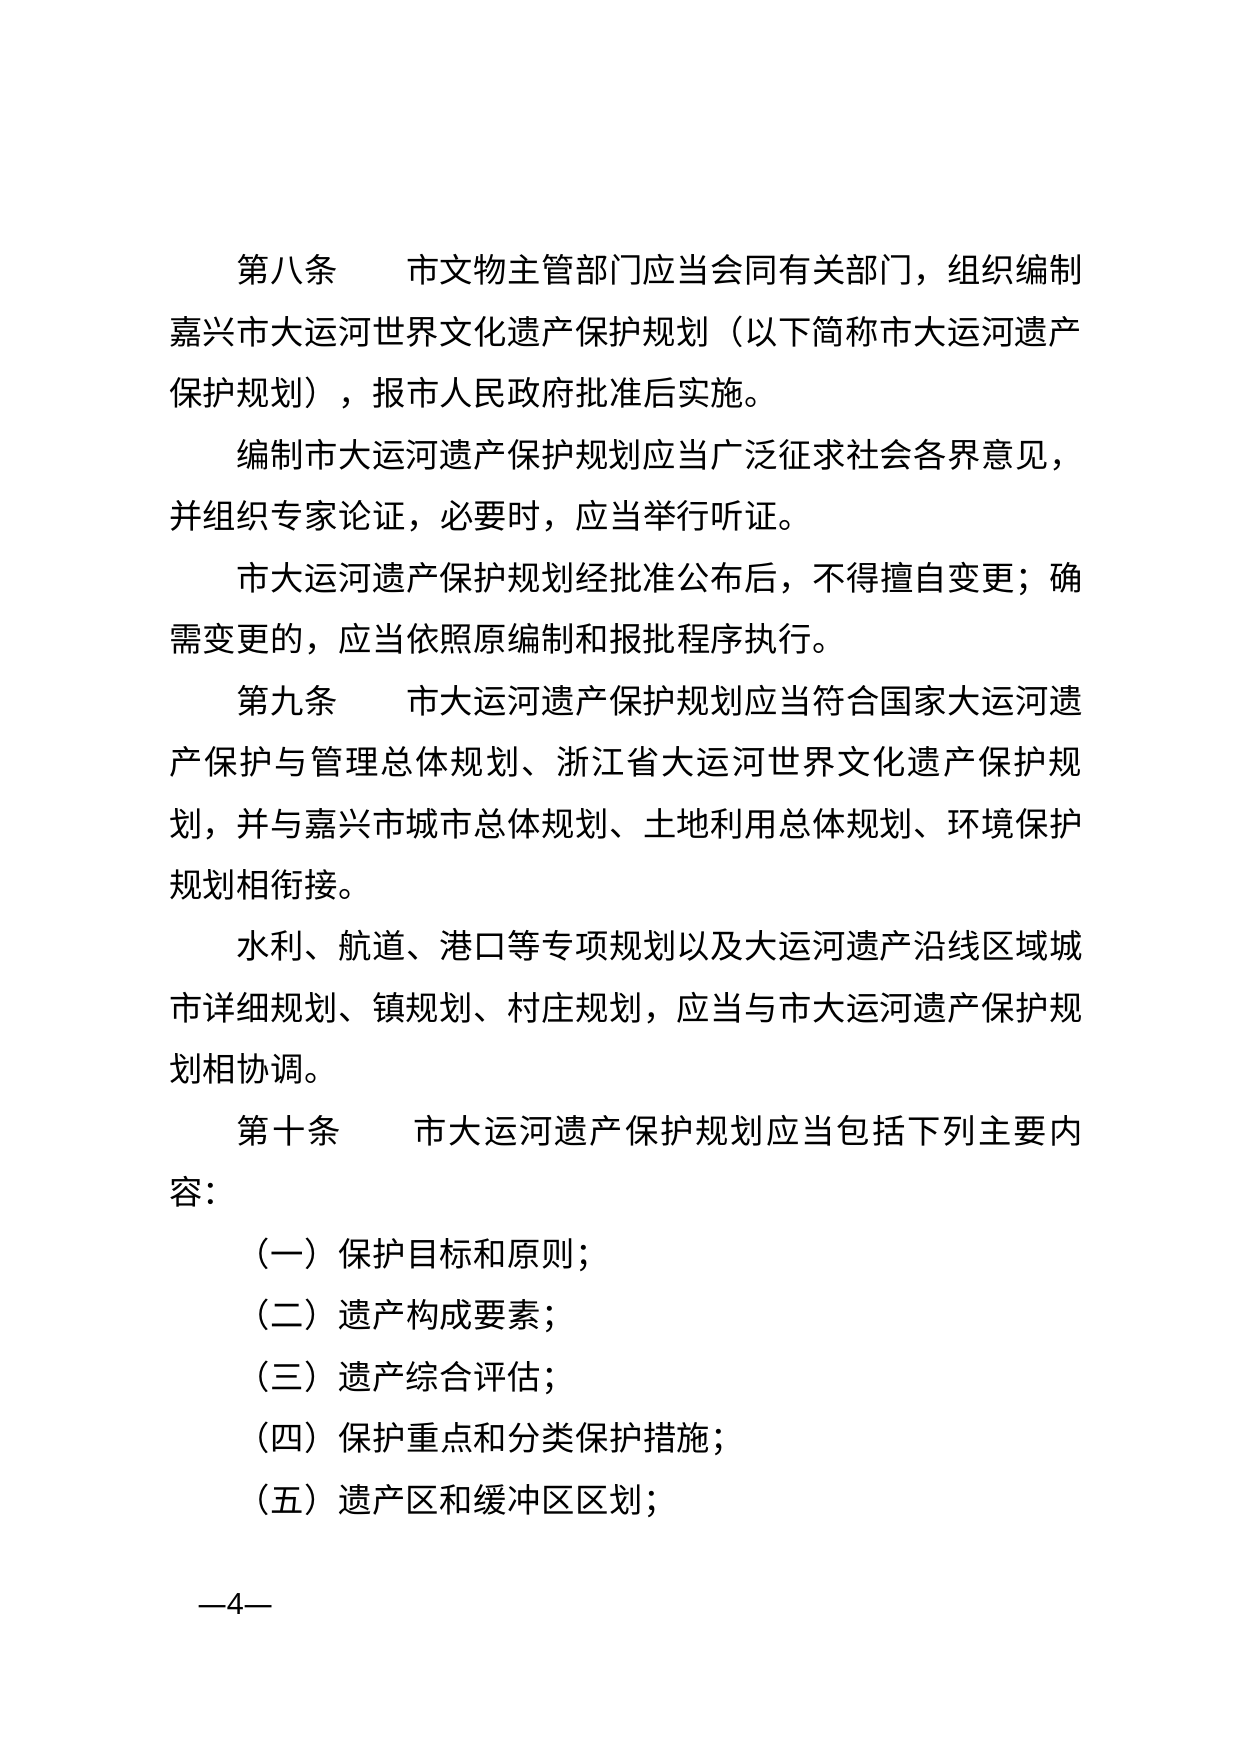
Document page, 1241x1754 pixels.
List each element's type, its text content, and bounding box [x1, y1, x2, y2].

text 第十条 市大运河遗产保护规划应当包括下列主要内容： [169, 1098, 1083, 1221]
text （二）遗产构成要素； [169, 1282, 1083, 1344]
text 第八条 市文物主管部门应当会同有关部门，组织编制嘉兴市大运河世界文化遗产保护规划（以下简称市大运河遗产保护规划），报市人民政府批准后实施。 [169, 238, 1083, 422]
text 编制市大运河遗产保护规划应当广泛征求社会各界意见，并组织专家论证，必要时，应当举行听证。 [169, 422, 1083, 545]
text 第九条 市大运河遗产保护规划应当符合国家大运河遗产保护与管理总体规划、浙江省大运河世界文化遗产保护规划，并与嘉兴市城市总体规划、土地利用总体规划、环境保护规划相衔接。 [169, 668, 1083, 914]
text 市大运河遗产保护规划经批准公布后，不得擅自变更；确需变更的，应当依照原编制和报批程序执行。 [169, 545, 1083, 668]
text （三）遗产综合评估； [169, 1344, 1083, 1405]
text （四）保护重点和分类保护措施； [169, 1405, 1083, 1467]
text （五）遗产区和缓冲区区划； [169, 1467, 1083, 1528]
text （一）保护目标和原则； [169, 1221, 1083, 1282]
text 水利、航道、港口等专项规划以及大运河遗产沿线区域城市详细规划、镇规划、村庄规划，应当与市大运河遗产保护规划相协调。 [169, 914, 1083, 1098]
